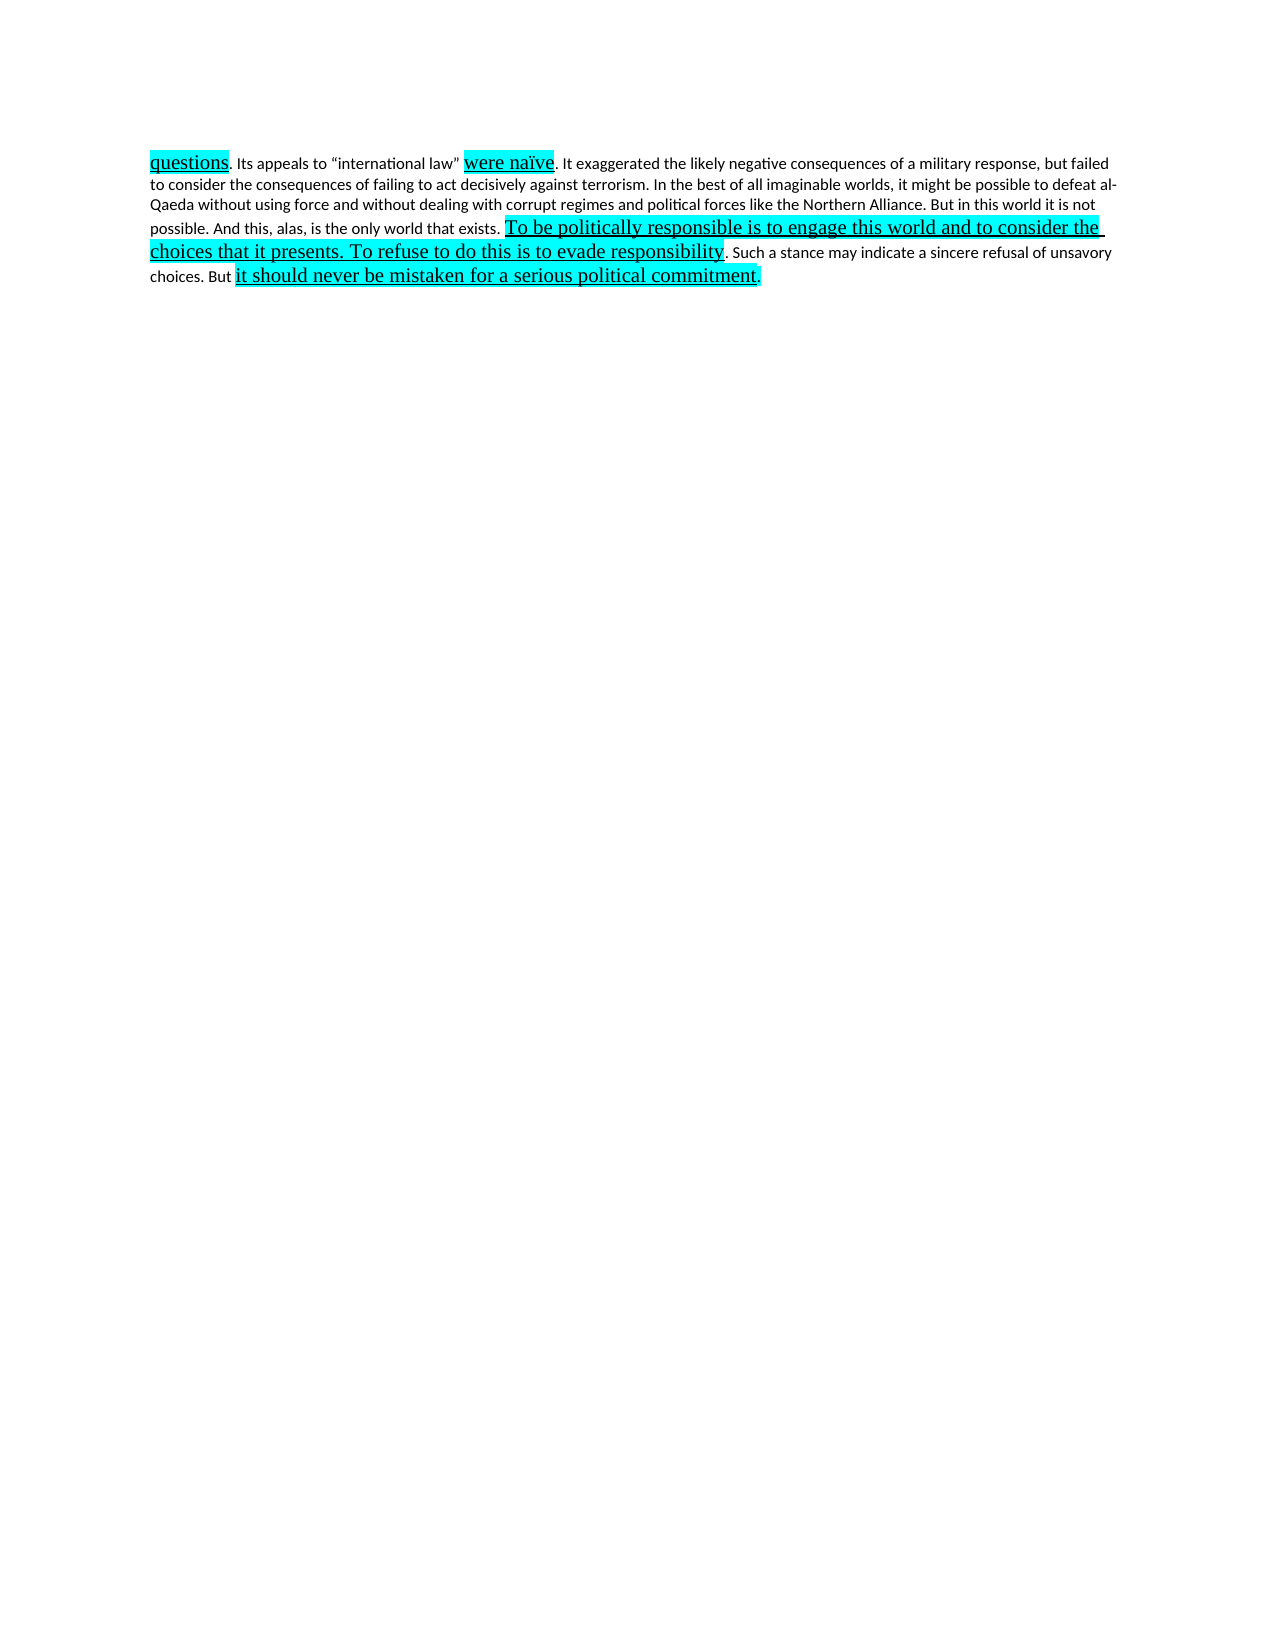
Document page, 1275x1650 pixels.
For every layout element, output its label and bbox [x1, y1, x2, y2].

text [150, 150, 1125, 287]
